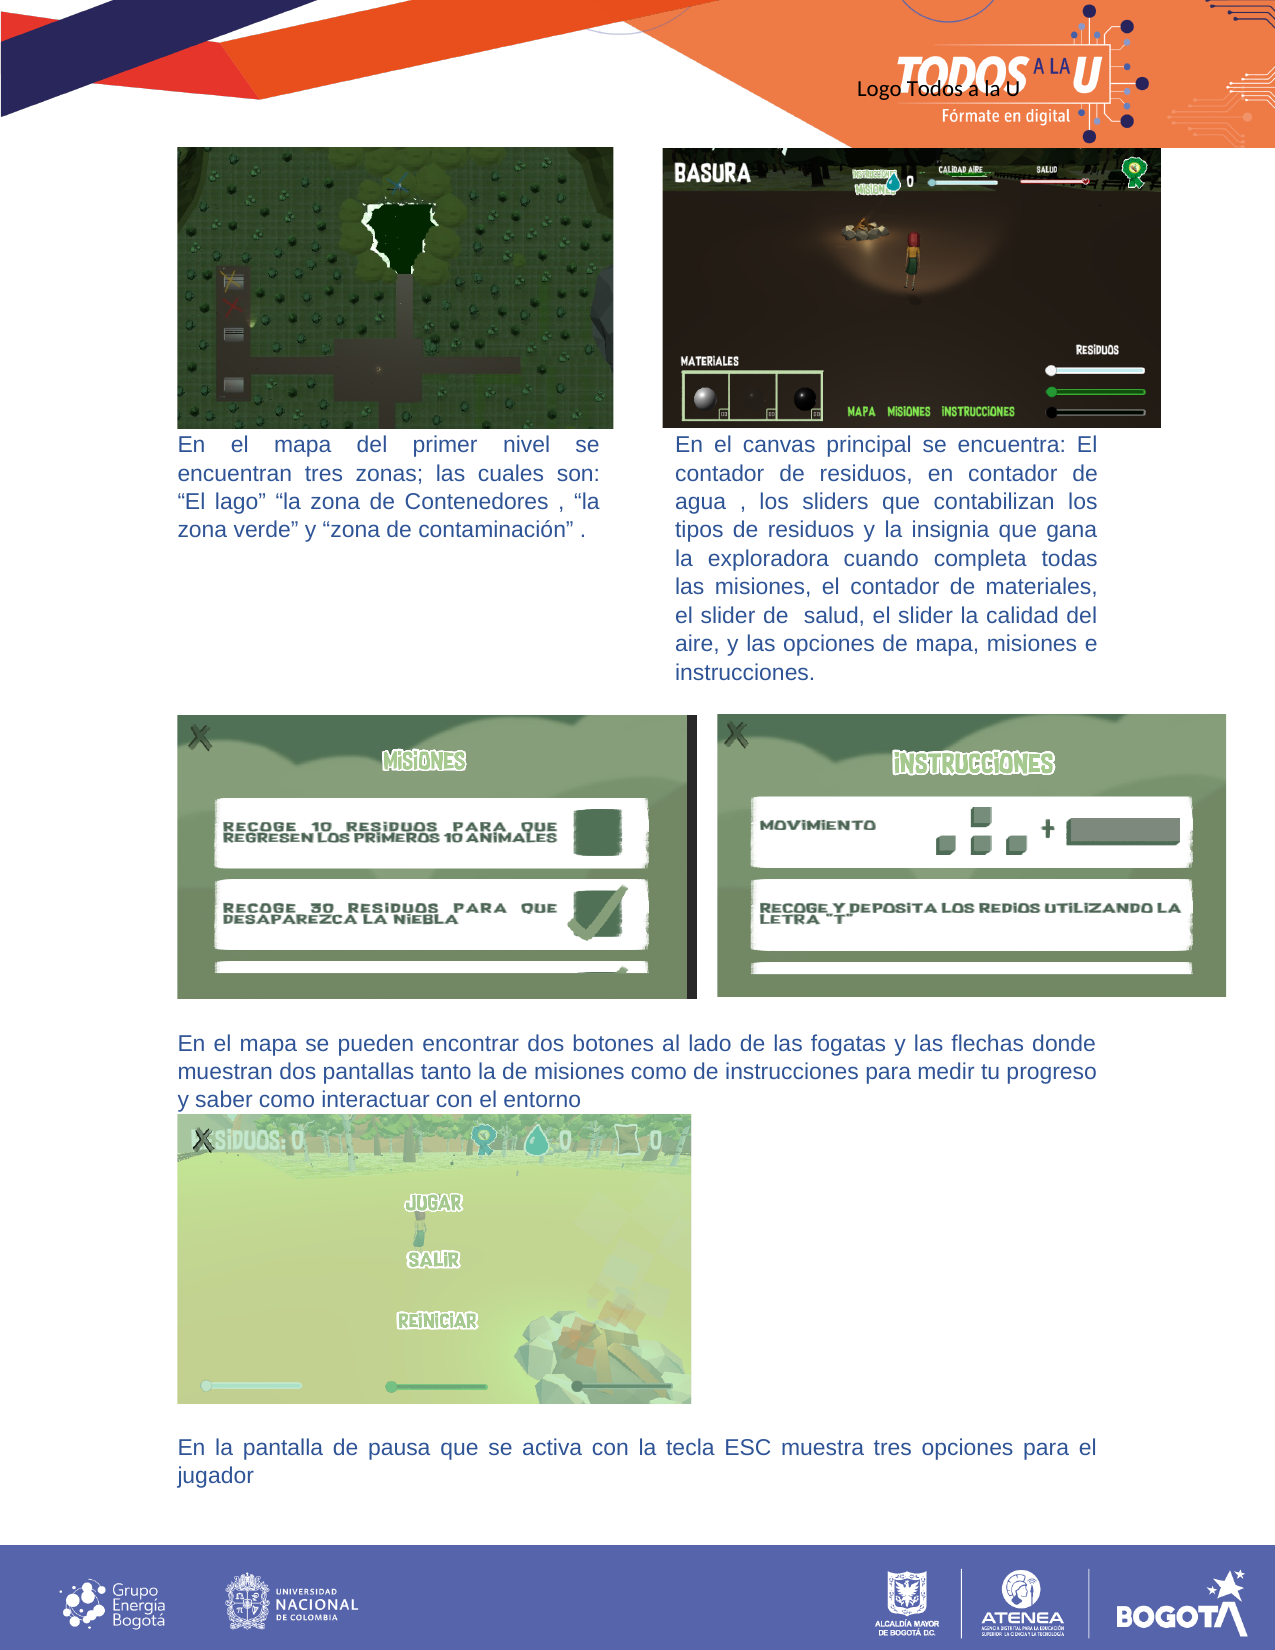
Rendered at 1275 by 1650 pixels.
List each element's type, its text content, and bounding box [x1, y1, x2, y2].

text En el mapa del primer nivel se encuentran tres zonas; las cuales son: “El lago” “la zona de Contenedores , “la zona verde” y “zona de contaminación” . [177, 431, 600, 543]
text En la pantalla de pausa que se activa con la tecla ESC muestra tres opciones para el jugador [177, 1434, 1098, 1489]
picture [0, 0, 1275, 429]
picture [177, 1114, 692, 1404]
picture [0, 1545, 1275, 1650]
picture [717, 714, 1227, 997]
picture [177, 715, 698, 999]
text En el canvas principal se encuentra: El contador de residuos, en contador de agua , los sliders que contabilizan los tipos de residuos y la insignia que gana la exploradora cuando completa todas las misiones, el contador de materiales, el slider de salud, el slider la calidad del aire, y las opciones de mapa, misiones e instrucciones. [675, 431, 1098, 685]
text En el mapa se pueden encontrar dos botones al lado de las fogatas y las flechas donde muestran dos pantallas tanto la de misiones como de instrucciones para medir tu progreso y saber como interactuar con el entorno [177, 1029, 1098, 1113]
